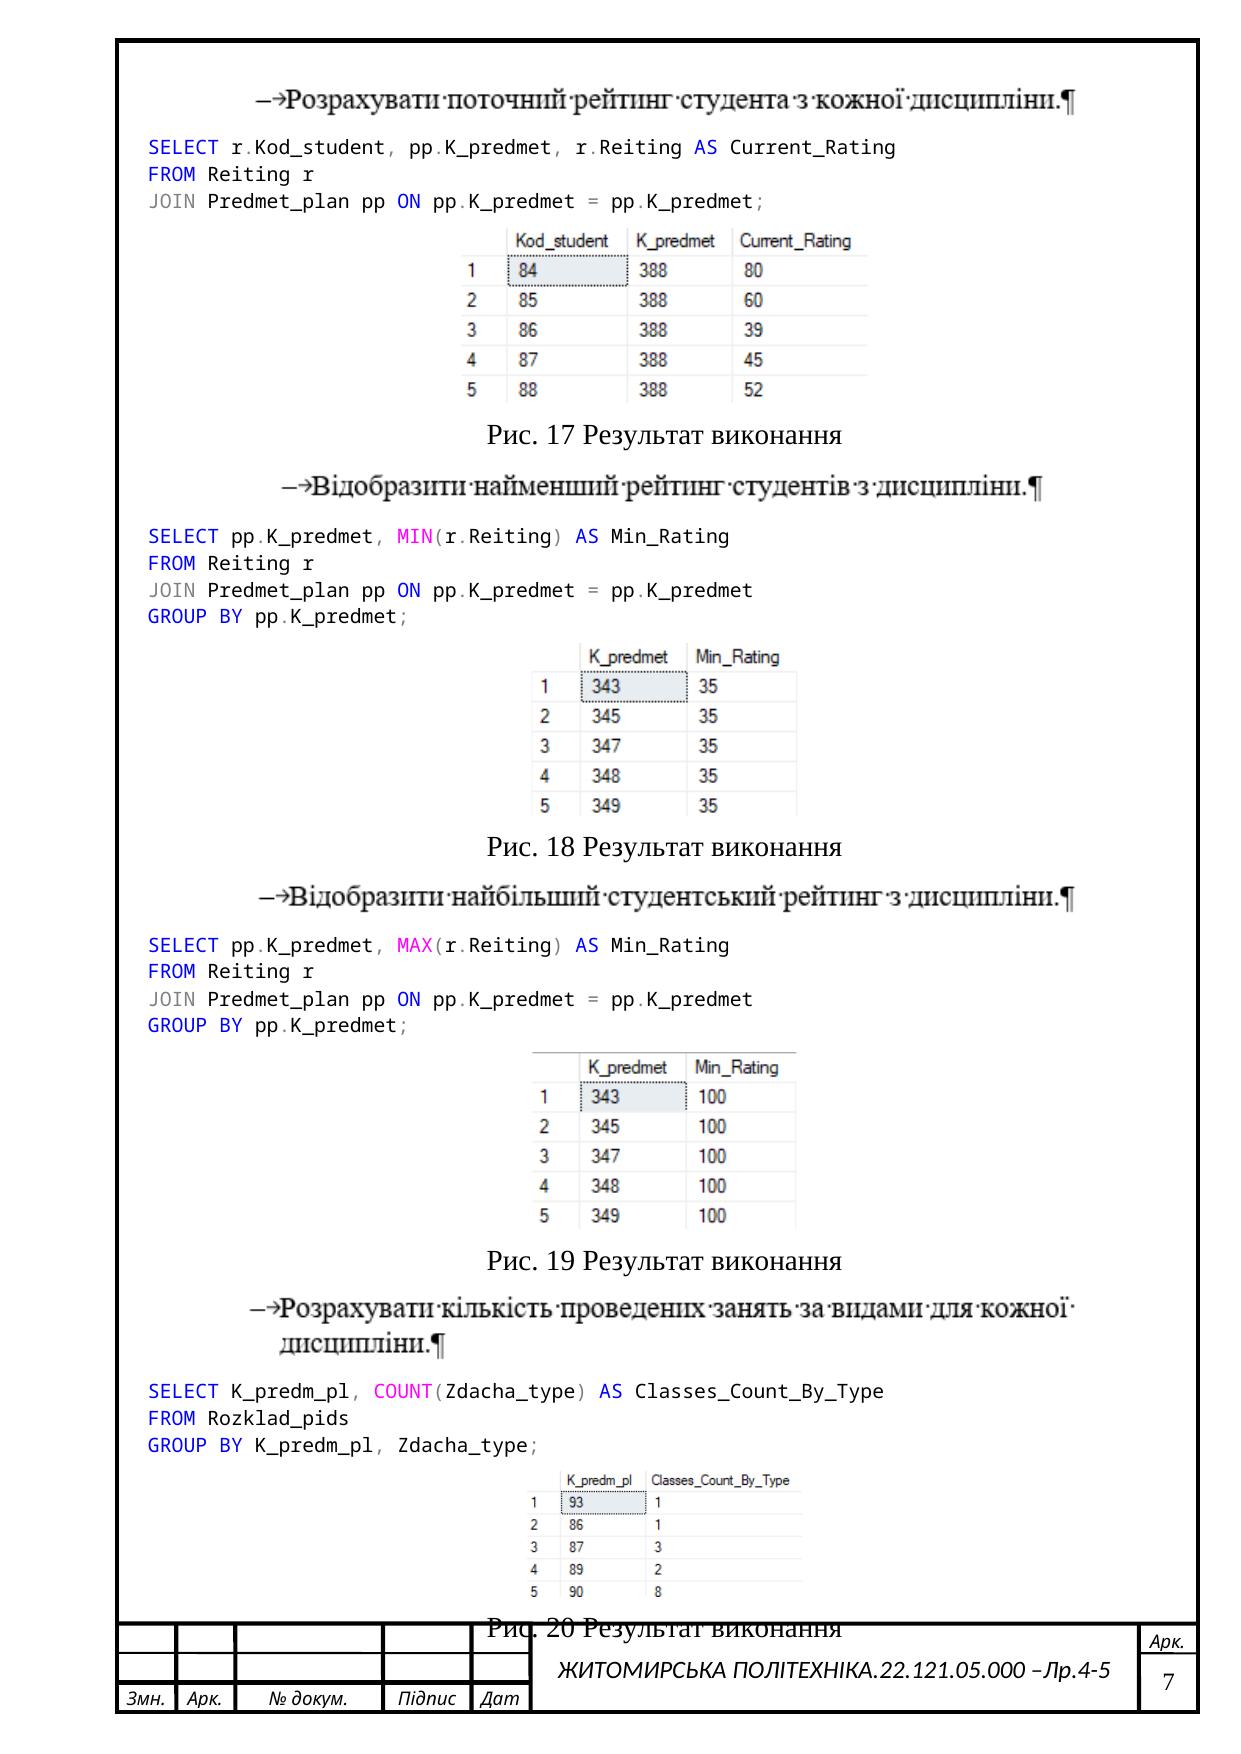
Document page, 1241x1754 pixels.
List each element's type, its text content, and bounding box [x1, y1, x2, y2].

picture [248, 879, 1080, 917]
text FROM Reiting r [148, 549, 1181, 576]
picture [531, 643, 798, 816]
text JOIN Predmet_plan pp ON pp.K_predmet = pp.K_predmet [148, 985, 1181, 1012]
text Рис. 20 Результат виконання [148, 1610, 1181, 1644]
text JOIN Predmet_plan pp ON pp.K_predmet = pp.K_predmet; [148, 188, 1181, 214]
picture [532, 1052, 797, 1229]
text SELECT r.Kod_student, pp.K_predmet, r.Reiting AS Current_Rating [148, 134, 1181, 161]
picture [461, 228, 868, 403]
picture [527, 1471, 802, 1597]
text JOIN Predmet_plan pp ON pp.K_predmet = pp.K_predmet [148, 576, 1181, 603]
text FROM Reiting r [148, 958, 1181, 985]
text SELECT K_predm_pl, COUNT(Zdacha_type) AS Classes_Count_By_Type [148, 1377, 1181, 1404]
text Рис. 18 Результат виконання [148, 829, 1181, 863]
text Рис. 19 Результат виконання [148, 1243, 1181, 1276]
text GROUP BY pp.K_predmet; [148, 1012, 1181, 1039]
text GROUP BY K_predm_pl, Zdacha_type; [148, 1431, 1181, 1458]
text SELECT pp.K_predmet, MIN(r.Reiting) AS Min_Rating [148, 522, 1181, 549]
picture [280, 467, 1049, 508]
text Рис. 17 Результат виконання [148, 417, 1181, 451]
picture [242, 1293, 1087, 1364]
text SELECT pp.K_predmet, MAX(r.Reiting) AS Min_Rating [148, 931, 1181, 958]
text FROM Reiting r [148, 161, 1181, 188]
text FROM Rozklad_pids [148, 1404, 1181, 1431]
picture [251, 82, 1077, 120]
text GROUP BY pp.K_predmet; [148, 603, 1181, 630]
